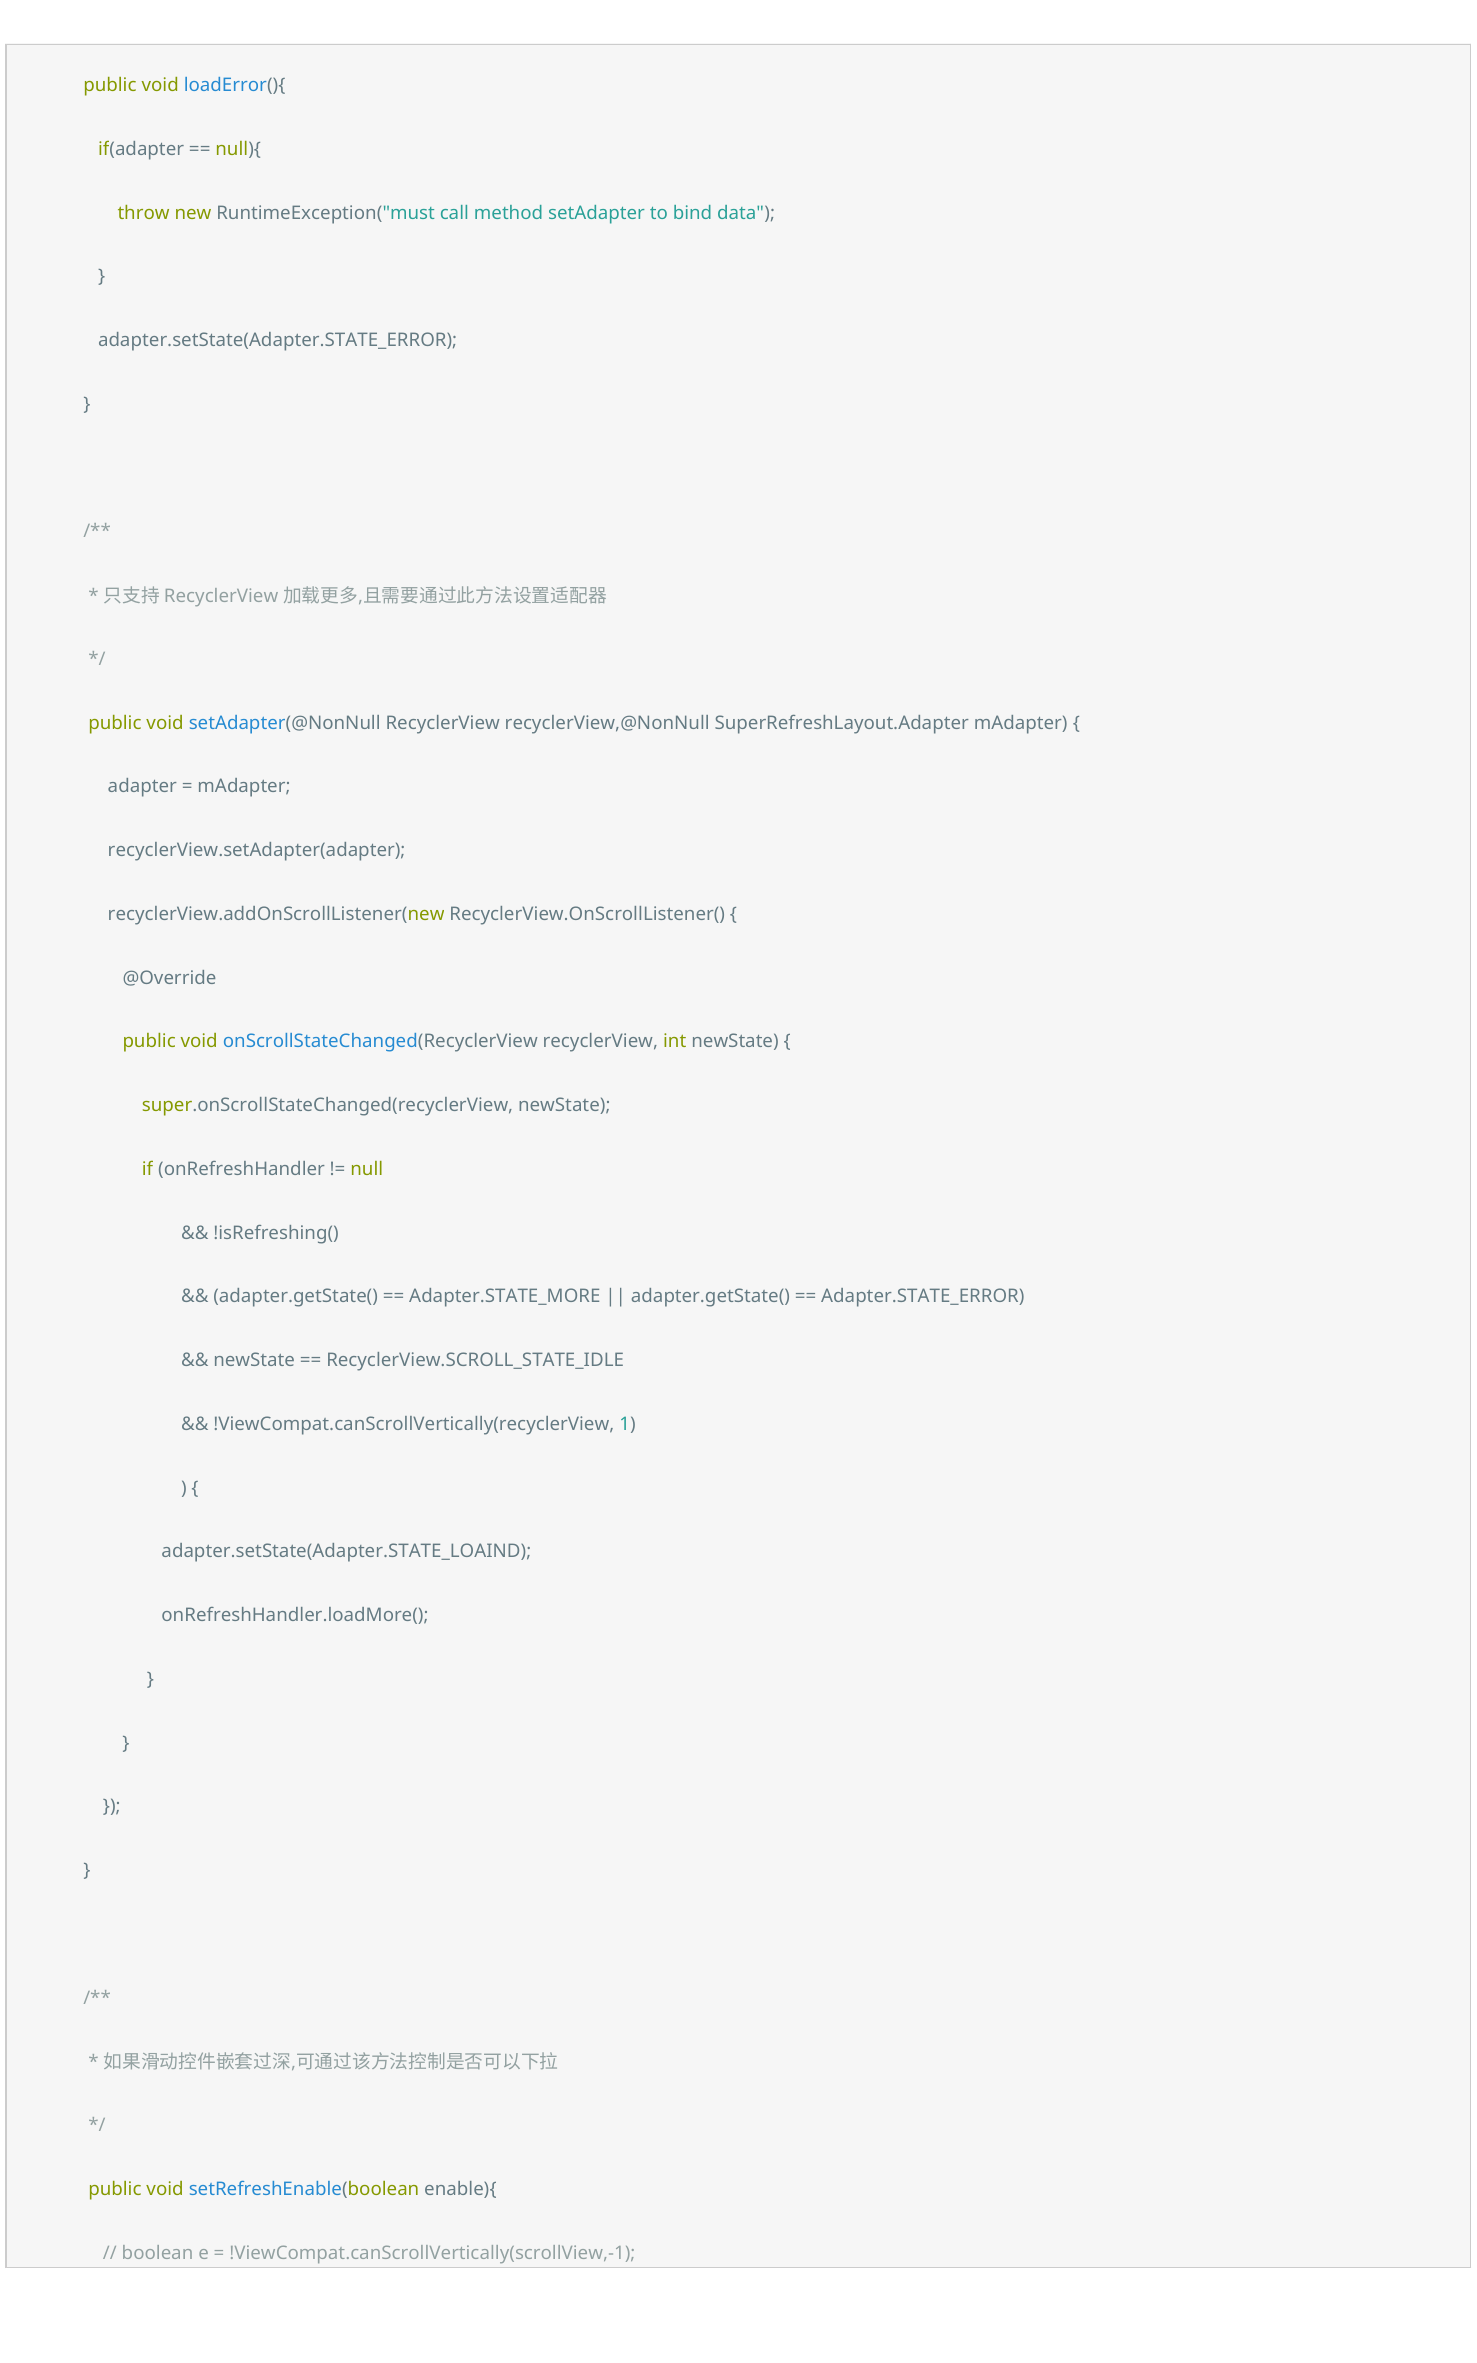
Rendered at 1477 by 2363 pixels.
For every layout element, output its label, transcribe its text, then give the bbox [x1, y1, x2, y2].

text public void onScrollStateChanged(RecyclerView recyclerView, int newState) { [7, 1000, 1470, 1057]
text } [7, 1701, 1470, 1758]
text super.onScrollStateChanged(recyclerView, newState); [7, 1063, 1470, 1121]
text */ [7, 2083, 1470, 2141]
text }); [7, 1765, 1470, 1822]
text if (onRefreshHandler != null [7, 1127, 1470, 1184]
text if(adapter == null){ [7, 107, 1470, 164]
text * 只支持 RecyclerView 加载更多,且需要通过此方法设置适配器 [7, 553, 1470, 611]
text public void loadError(){ [7, 45, 1470, 101]
text } [7, 1637, 1470, 1694]
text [7, 171, 1470, 228]
text onRefreshHandler.loadMore(); [7, 1573, 1470, 1631]
text && (adapter.getState() == Adapter.STATE_MORE || adapter.getState() == Adapter.STATE_ERROR) [7, 1255, 1470, 1312]
text ) { [7, 1446, 1470, 1503]
text } [7, 1828, 1470, 1886]
text * 如果滑动控件嵌套过深,可通过该方法控制是否可以下拉 [7, 2020, 1470, 2077]
text @Override [7, 936, 1470, 993]
text // boolean e = !ViewCompat.canScrollVertically(scrollView,-1); [7, 2211, 1470, 2267]
text } [7, 362, 1470, 419]
text public void setRefreshEnable(boolean enable){ [7, 2147, 1470, 2204]
text recyclerView.setAdapter(adapter); [7, 808, 1470, 866]
text && newState == RecyclerView.SCROLL_STATE_IDLE [7, 1318, 1470, 1376]
text /** [7, 490, 1470, 547]
text recyclerView.addOnScrollListener(new RecyclerView.OnScrollListener() { [7, 872, 1470, 929]
text */ [7, 617, 1470, 674]
text && !ViewCompat.canScrollVertically(recyclerView, 1) [7, 1382, 1470, 1439]
text adapter = mAdapter; [7, 745, 1470, 802]
text } [7, 235, 1470, 292]
text adapter.setState(Adapter.STATE_LOAIND); [7, 1510, 1470, 1567]
text public void setAdapter(@NonNull RecyclerView recyclerView,@NonNull SuperRefreshLayout.Adapter mAdapter) { [7, 681, 1470, 738]
text adapter.setState(Adapter.STATE_ERROR); [7, 298, 1470, 356]
text /** [7, 1956, 1470, 2013]
text && !isRefreshing() [7, 1191, 1470, 1248]
